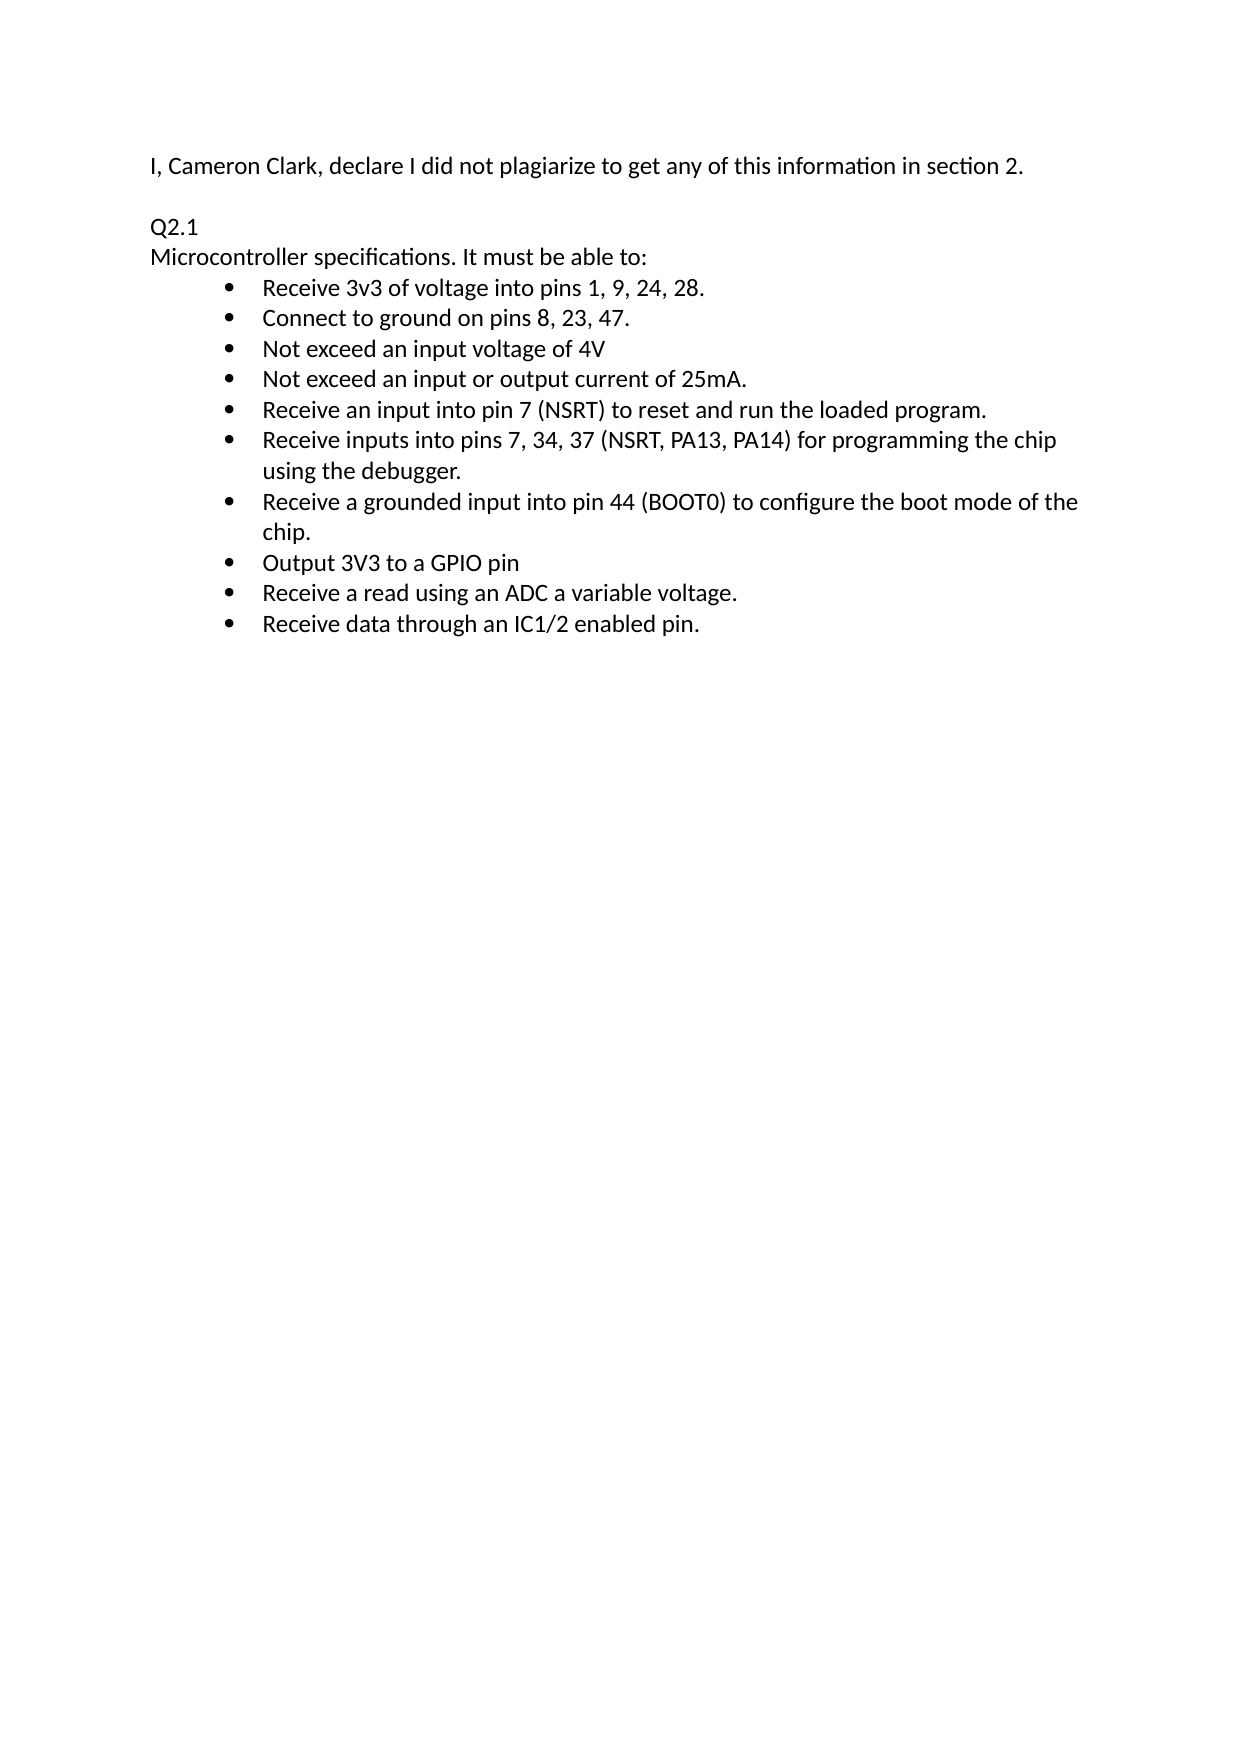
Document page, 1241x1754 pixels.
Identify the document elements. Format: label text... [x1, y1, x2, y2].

text Q2.1 [150, 211, 1090, 242]
list Output 3V3 to a GPIO pin [225, 547, 1090, 577]
list Not exceed an input voltage of 4V [225, 333, 1090, 364]
list Receive a read using an ADC a variable voltage. [225, 577, 1090, 608]
text I, Cameron Clark, declare I did not plagiarize to get any of this information in section 2. [150, 150, 1090, 181]
list Connect to ground on pins 8, 23, 47. [225, 303, 1090, 333]
list Receive an input into pin 7 (NSRT) to reset and run the loaded program. [225, 394, 1090, 425]
list Receive inputs into pins 7, 34, 37 (NSRT, PA13, PA14) for programming the chip using the debugger. [225, 425, 1090, 486]
text Microcontroller specifications. It must be able to: [150, 242, 1090, 272]
list Receive 3v3 of voltage into pins 1, 9, 24, 28. [225, 272, 1090, 303]
list Not exceed an input or output current of 25mA. [225, 364, 1090, 394]
list Receive a grounded input into pin 44 (BOOT0) to configure the boot mode of the chip. [225, 486, 1090, 547]
list Receive data through an IC1/2 enabled pin. [225, 608, 1090, 638]
